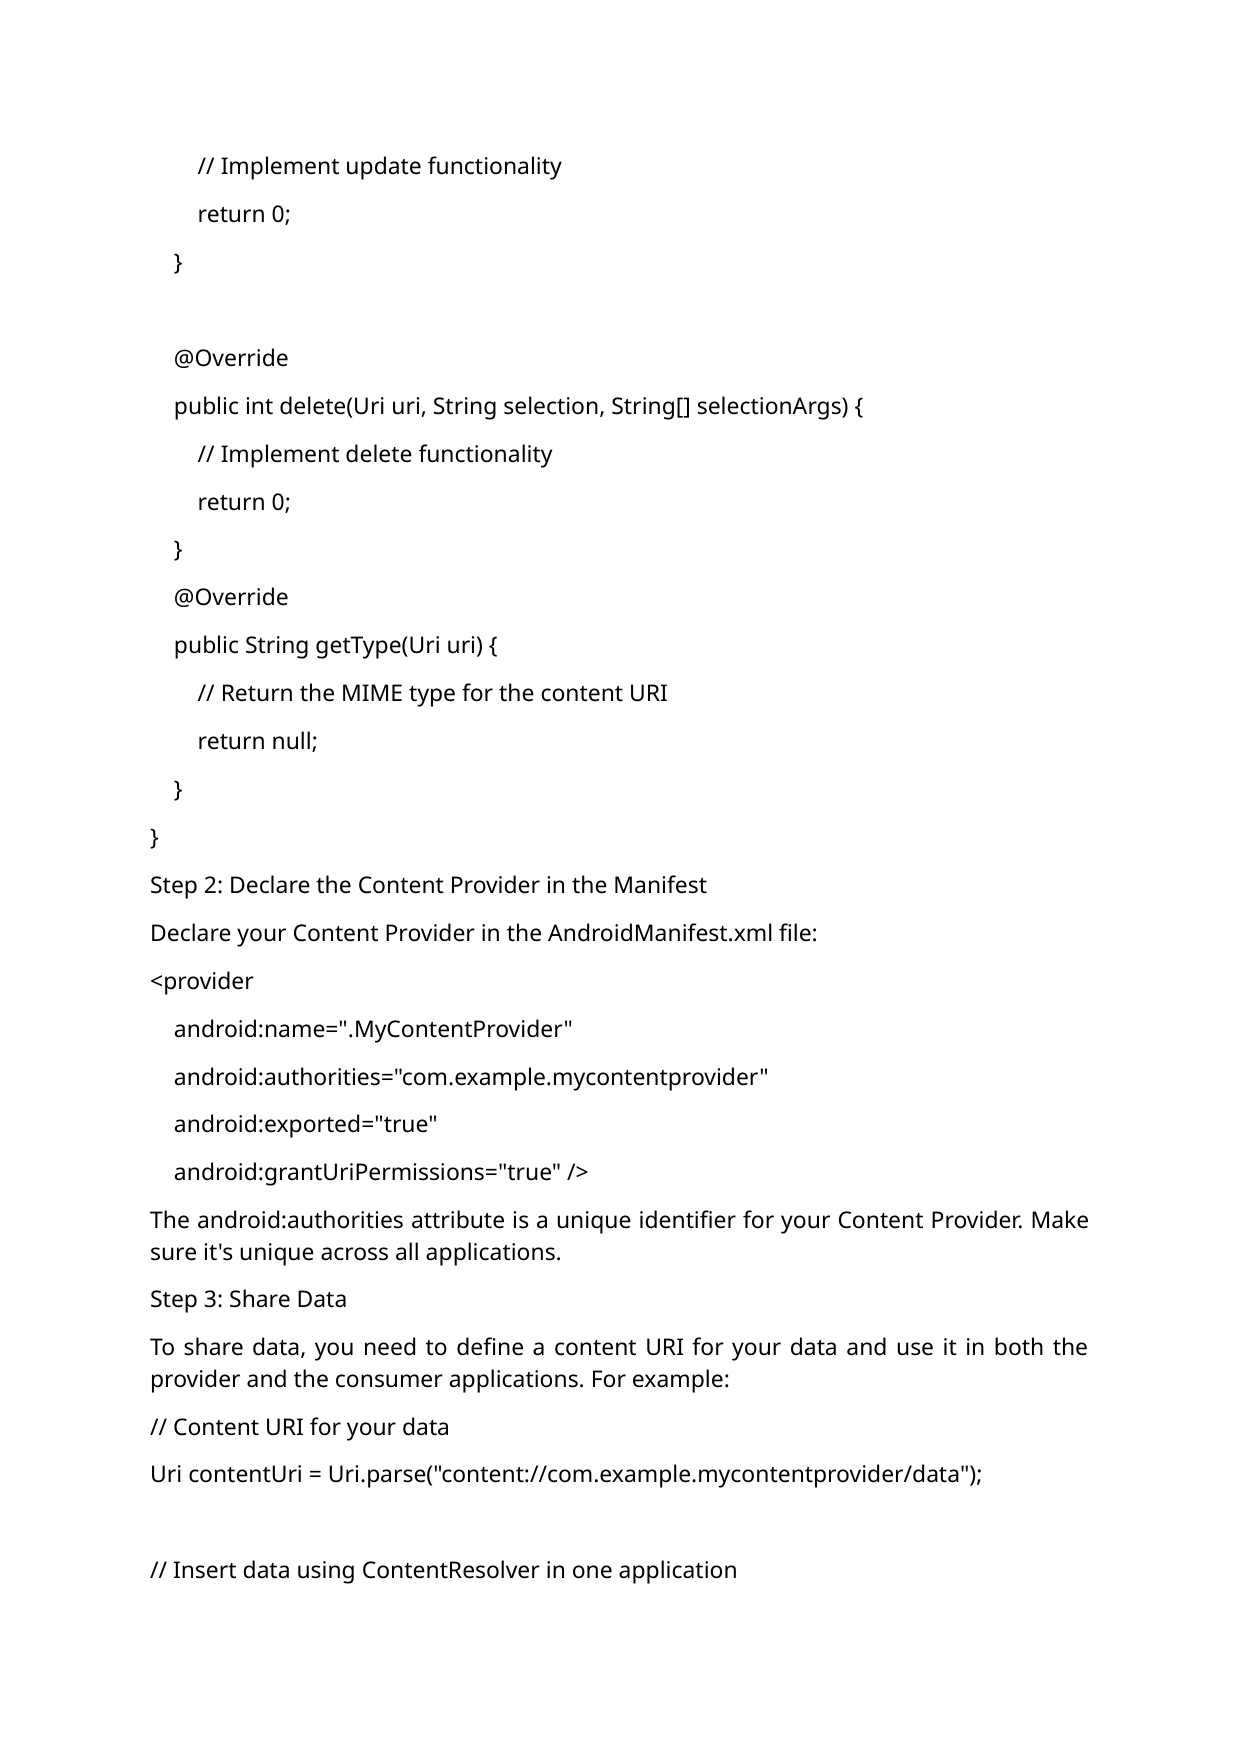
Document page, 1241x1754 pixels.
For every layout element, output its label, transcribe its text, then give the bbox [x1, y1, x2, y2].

text <provider [150, 964, 1090, 996]
text Step 3: Share Data [150, 1283, 1090, 1314]
text // Implement update functionality [150, 150, 1090, 181]
text Step 2: Declare the Content Provider in the Manifest [150, 869, 1090, 900]
text return null; [150, 725, 1090, 756]
text Declare your Content Provider in the AndroidManifest.xml file: [150, 917, 1090, 948]
text @Override [150, 581, 1090, 612]
text android:authorities="com.example.mycontentprovider" [150, 1060, 1090, 1092]
text The android:authorities attribute is a unique identifier for your Content Provider. Make sure it's unique across all applications. [150, 1204, 1090, 1267]
text // Implement delete functionality [150, 437, 1090, 469]
text Uri contentUri = Uri.parse("content://com.example.mycontentprovider/data"); [150, 1458, 1090, 1489]
text android:grantUriPermissions="true" /> [150, 1156, 1090, 1187]
text To share data, you need to define a content URI for your data and use it in both the provider and the consumer applications. For example: [150, 1331, 1090, 1394]
text return 0; [150, 198, 1090, 229]
text android:name=".MyContentProvider" [150, 1012, 1090, 1044]
text android:exported="true" [150, 1108, 1090, 1139]
text @Override [150, 342, 1090, 373]
text return 0; [150, 485, 1090, 517]
text public int delete(Uri uri, String selection, String[] selectionArgs) { [150, 389, 1090, 421]
text // Content URI for your data [150, 1410, 1090, 1442]
text // Return the MIME type for the content URI [150, 677, 1090, 708]
text public String getType(Uri uri) { [150, 629, 1090, 660]
text } [150, 246, 1090, 277]
text // Insert data using ContentResolver in one application [150, 1554, 1090, 1585]
text } [150, 773, 1090, 804]
text } [150, 821, 1090, 852]
text } [150, 533, 1090, 564]
